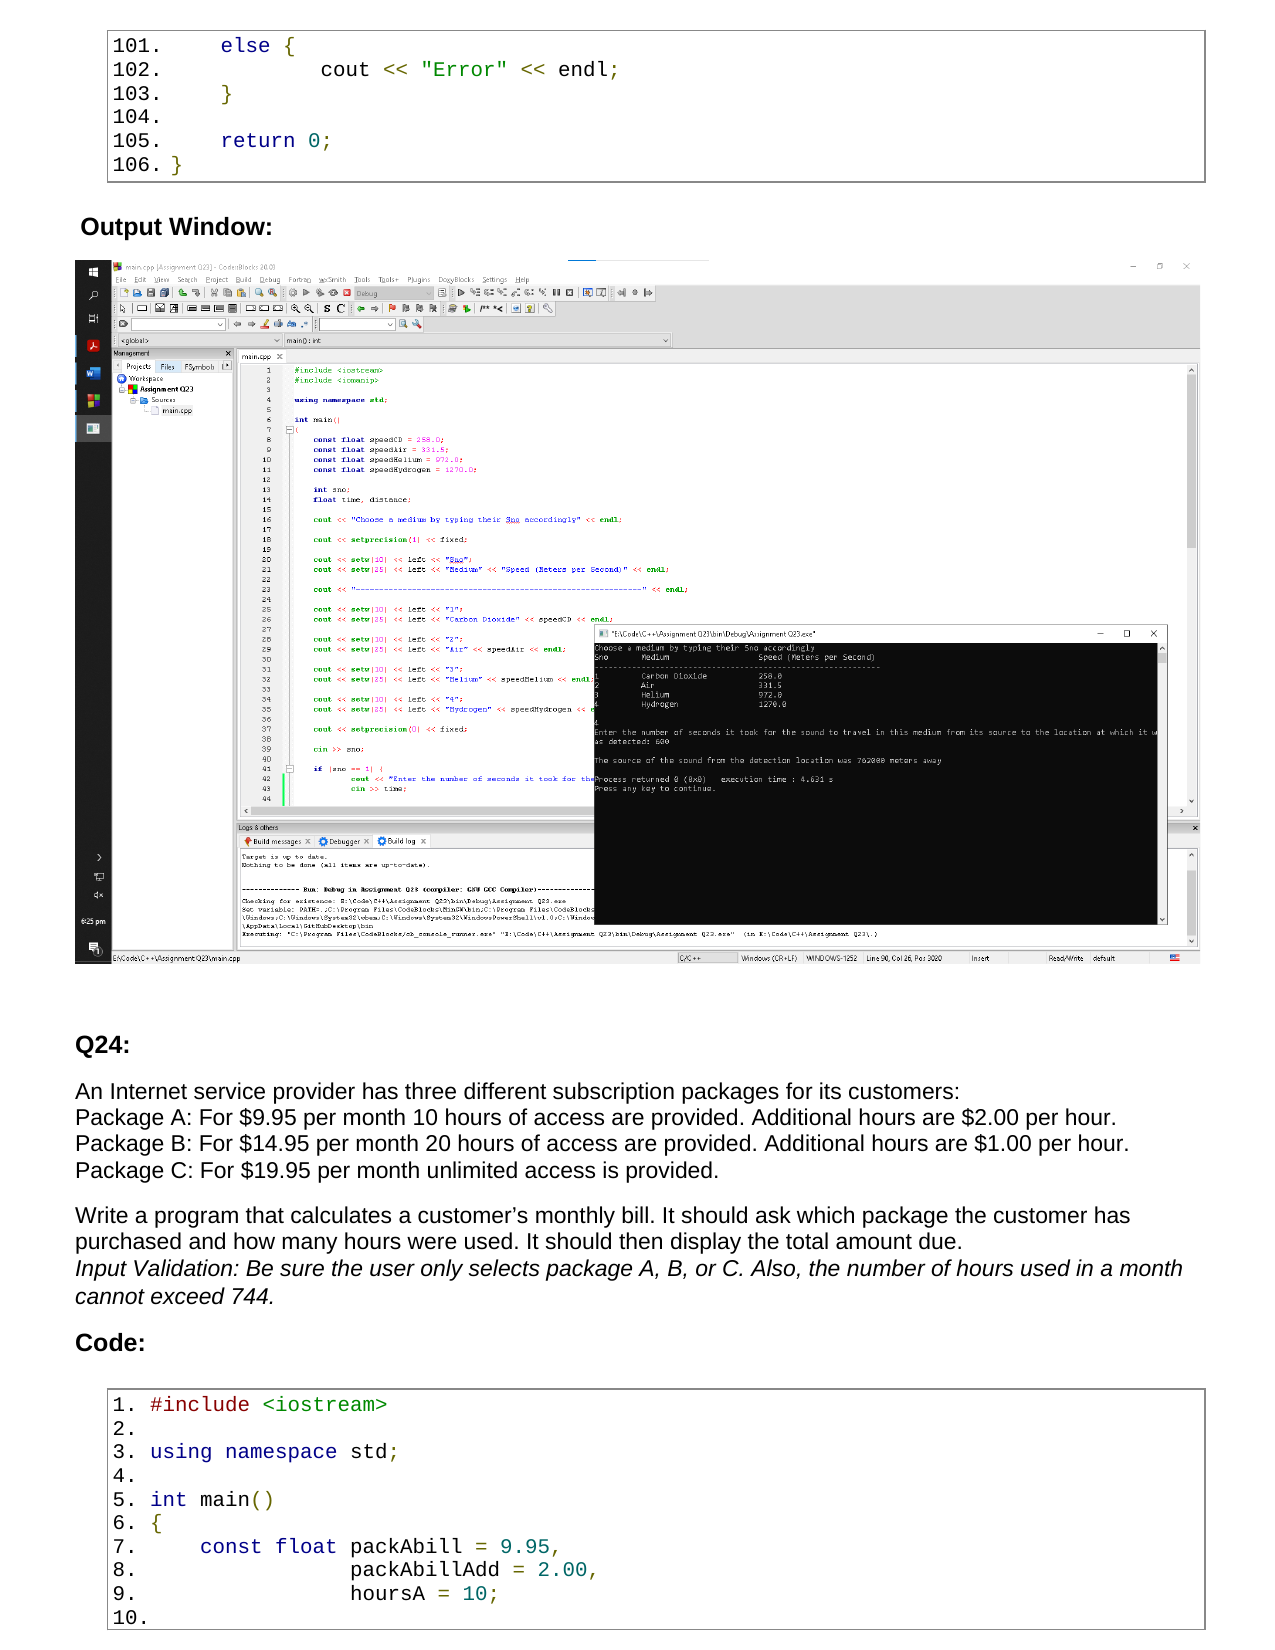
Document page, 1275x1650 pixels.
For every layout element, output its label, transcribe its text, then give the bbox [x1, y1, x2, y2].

list } [108, 77, 1204, 106]
list const float packAbill = 9.95, [108, 1530, 1204, 1554]
text Package B: For $14.95 per month 20 hours of access are provided. Additional hours are $1.00 per hour. [75, 1130, 1200, 1157]
text Code: [75, 1328, 1200, 1357]
text Q24: [75, 1030, 1200, 1059]
list #include <iostream> [108, 1390, 1204, 1418]
text Output Window: [75, 212, 1200, 241]
list else { [108, 31, 1204, 53]
text Package A: For $9.95 per month 10 hours of access are provided. Additional hours are $2.00 per hour. [75, 1104, 1200, 1130]
list hoursA = 10; [108, 1577, 1204, 1607]
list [108, 53, 1204, 77]
text An Internet service provider has three different subscription packages for its customers: [75, 1078, 1200, 1104]
list int main() [108, 1483, 1204, 1506]
text Package C: For $19.95 per month unlimited access is provided. [75, 1157, 1200, 1183]
list { [108, 1506, 1204, 1530]
list } [108, 148, 1204, 181]
list packAbillAdd = 2.00, [108, 1554, 1204, 1577]
text Write a program that calculates a customer’s monthly bill. It should ask which package the customer has purchased and how many hours were used. It should then display the total amount due. [75, 1202, 1200, 1254]
text Input Validation: Be sure the user only selects package A, B, or C. Also, the number of hours used in a month cannot exceed 744. [75, 1254, 1200, 1309]
picture [75, 260, 1200, 964]
list return 0; [108, 124, 1204, 148]
list using namespace std; [108, 1436, 1204, 1465]
